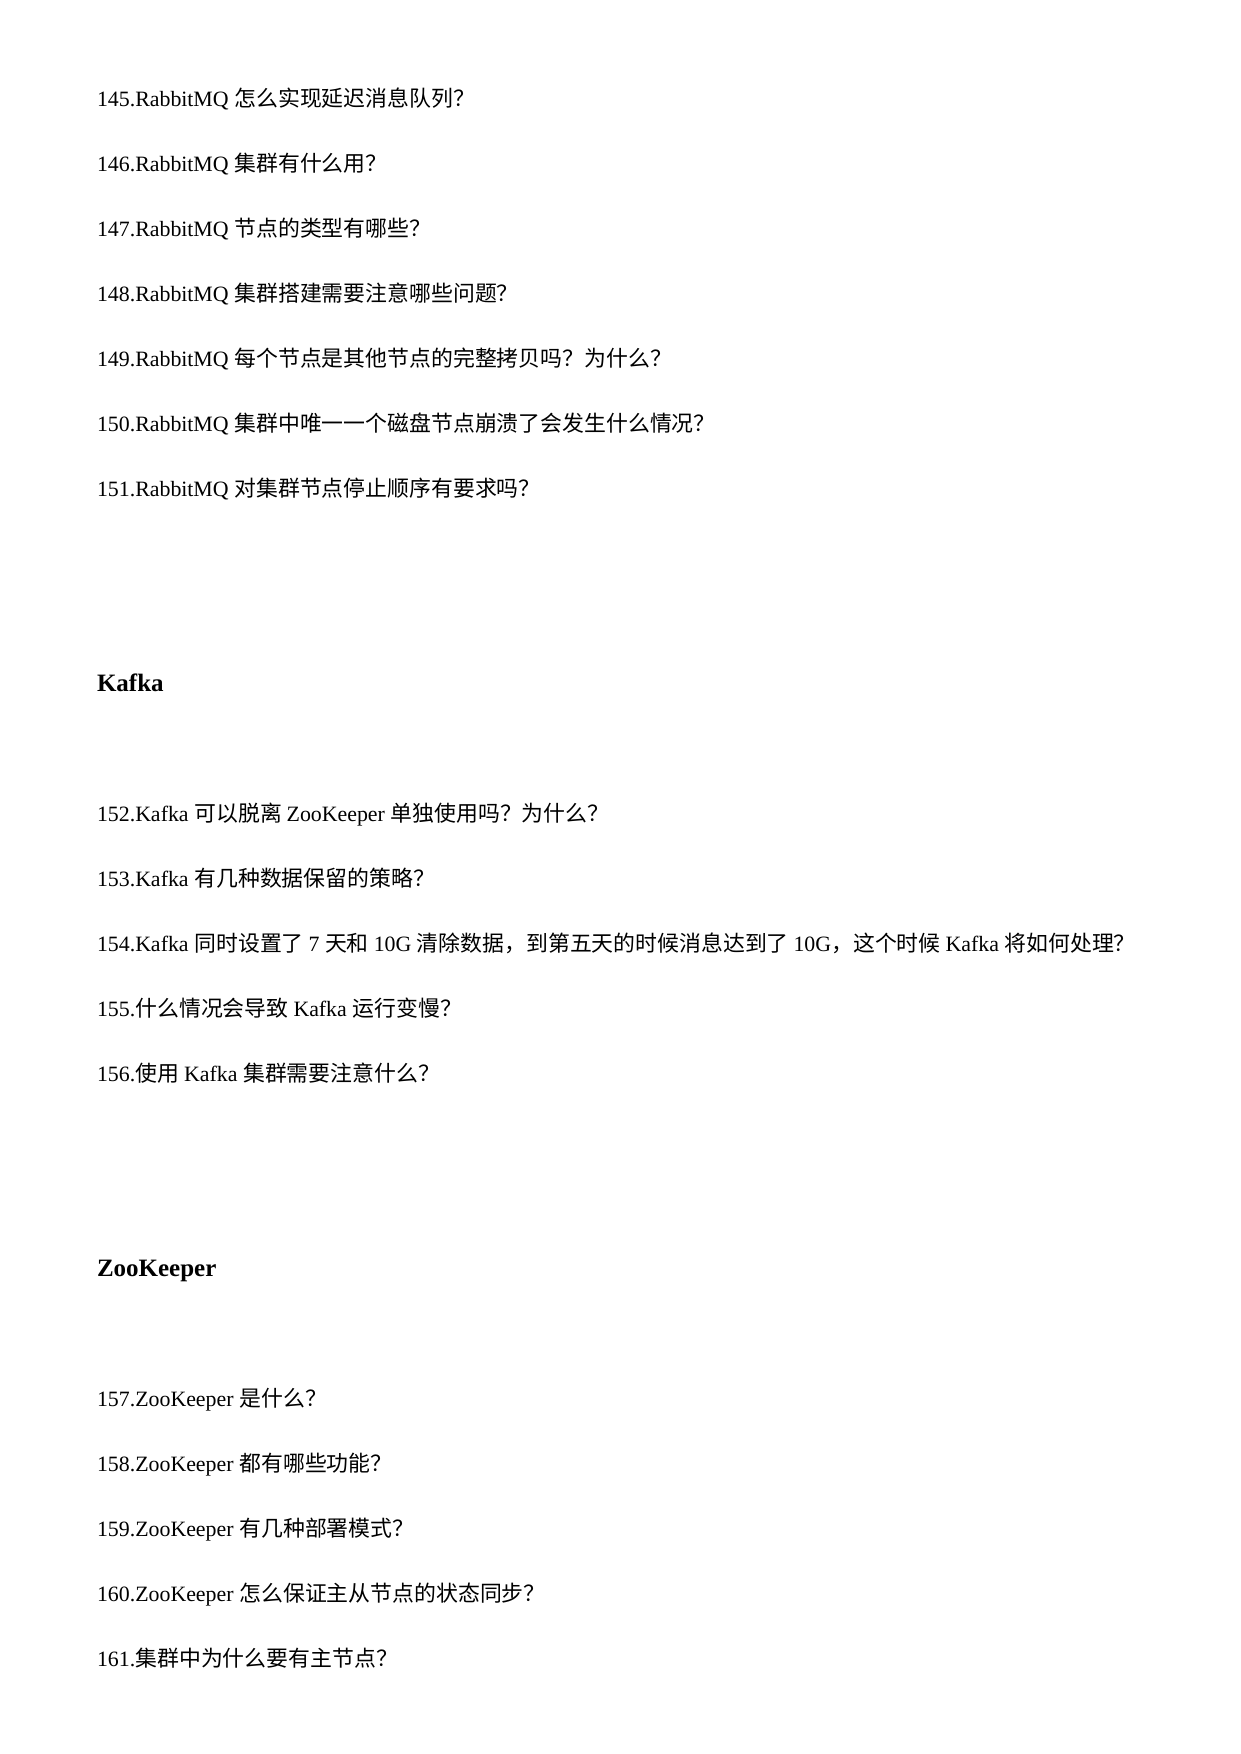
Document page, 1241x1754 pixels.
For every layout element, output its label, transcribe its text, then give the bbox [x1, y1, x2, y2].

text 149.RabbitMQ 每个节点是其他节点的完整拷贝吗？为什么？ [97, 341, 1165, 373]
text 161.集群中为什么要有主节点？ [97, 1641, 1165, 1673]
text 154.Kafka 同时设置了 7 天和 10G 清除数据，到第五天的时候消息达到了 10G，这个时候 Kafka 将如何处理？ [97, 926, 1165, 958]
text 156.使用 Kafka 集群需要注意什么？ [97, 1056, 1165, 1088]
subtitle ZooKeeper [97, 1251, 1165, 1283]
text 152.Kafka 可以脱离 ZooKeeper 单独使用吗？为什么？ [97, 796, 1165, 828]
text 157.ZooKeeper 是什么？ [97, 1381, 1165, 1413]
text 155.什么情况会导致 Kafka 运行变慢？ [97, 991, 1165, 1023]
text 145.RabbitMQ 怎么实现延迟消息队列？ [97, 81, 1165, 113]
text 153.Kafka 有几种数据保留的策略？ [97, 861, 1165, 893]
text 158.ZooKeeper 都有哪些功能？ [97, 1446, 1165, 1478]
text 146.RabbitMQ 集群有什么用？ [97, 146, 1165, 178]
subtitle Kafka [97, 666, 1165, 698]
text 160.ZooKeeper 怎么保证主从节点的状态同步？ [97, 1576, 1165, 1608]
text 151.RabbitMQ 对集群节点停止顺序有要求吗？ [97, 471, 1165, 503]
text 150.RabbitMQ 集群中唯一一个磁盘节点崩溃了会发生什么情况？ [97, 406, 1165, 438]
text 147.RabbitMQ 节点的类型有哪些？ [97, 211, 1165, 243]
text 148.RabbitMQ 集群搭建需要注意哪些问题？ [97, 276, 1165, 308]
text 159.ZooKeeper 有几种部署模式？ [97, 1511, 1165, 1543]
